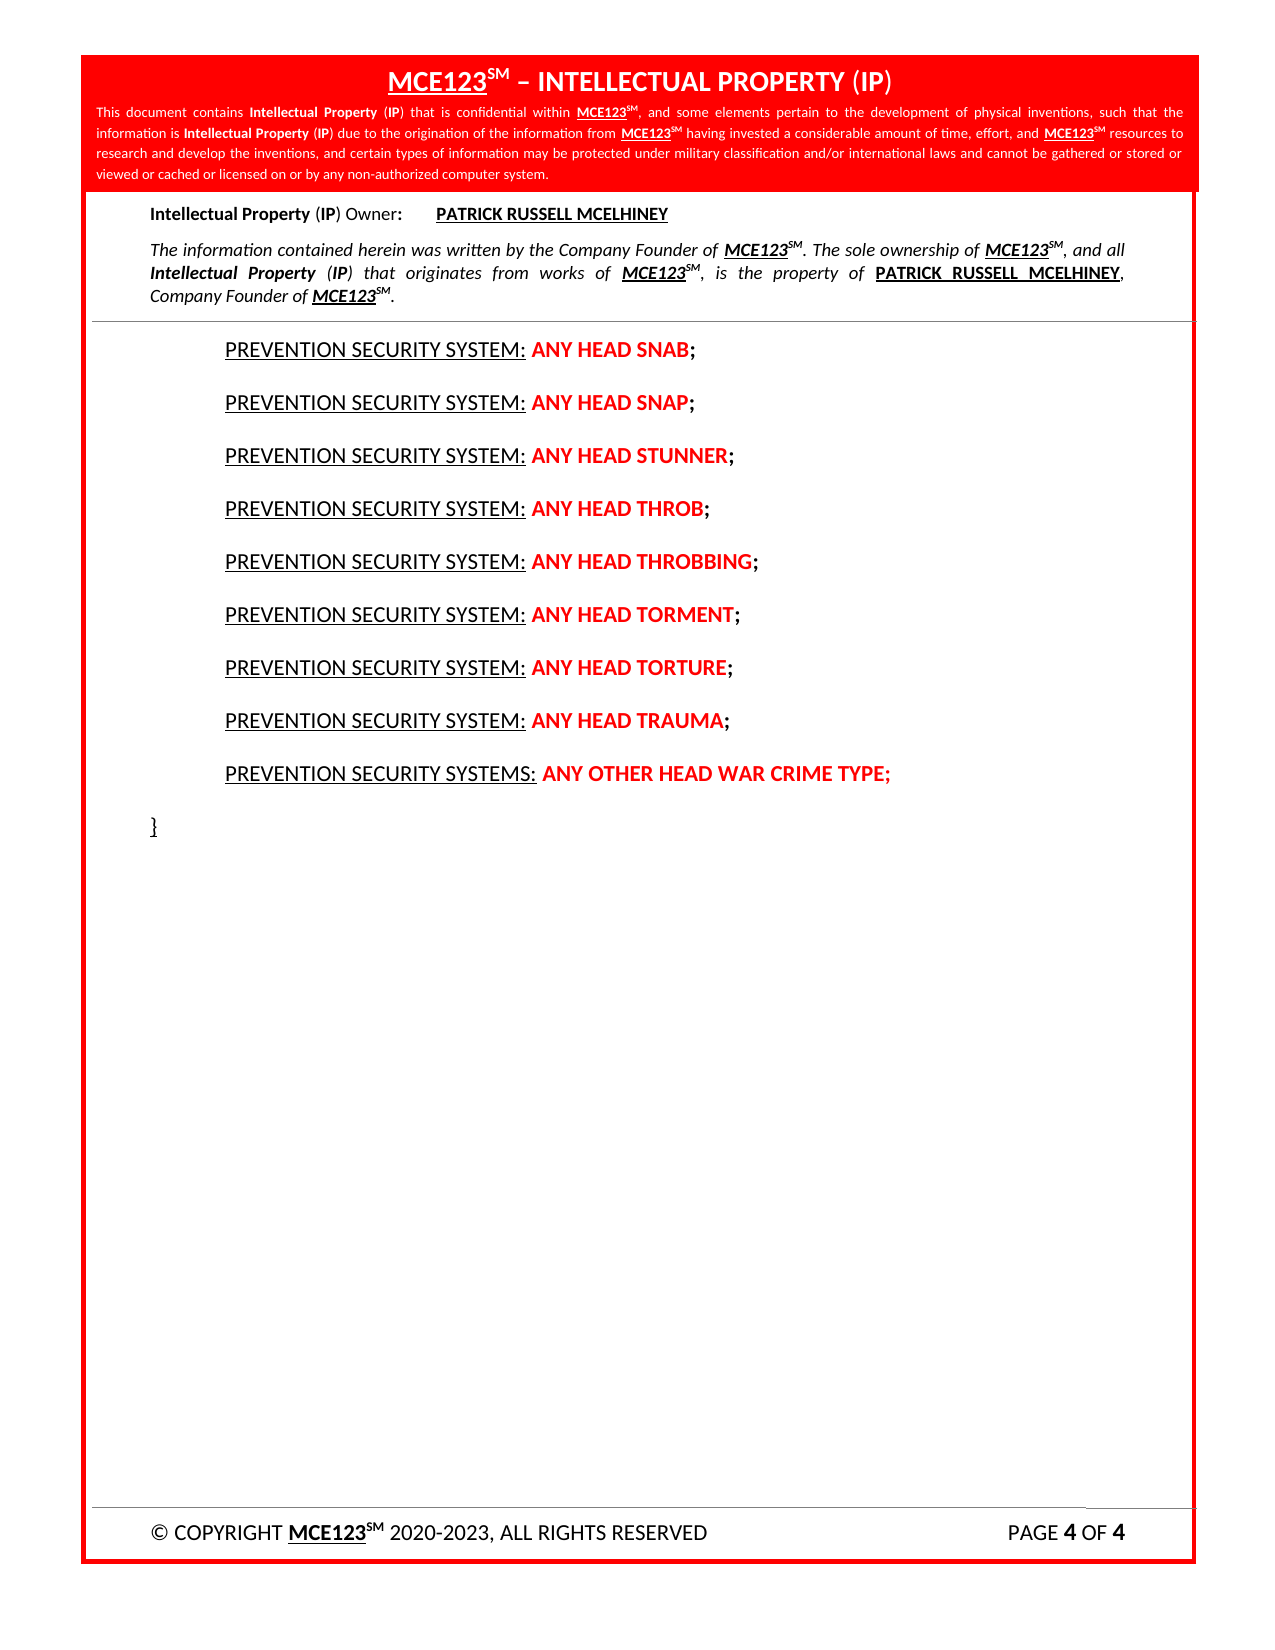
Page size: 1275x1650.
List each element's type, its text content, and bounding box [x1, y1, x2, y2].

text PREVENTION SECURITY SYSTEM: ANY HEAD TRAUMA; [187, 706, 1125, 734]
text } [150, 812, 1125, 840]
text PREVENTION SECURITY SYSTEM: ANY HEAD THROBBING; [187, 547, 1125, 575]
text PREVENTION SECURITY SYSTEM: ANY HEAD SNAP; [187, 388, 1125, 416]
text PREVENTION SECURITY SYSTEM: ANY HEAD THROB; [187, 494, 1125, 522]
text PREVENTION SECURITY SYSTEM: ANY HEAD SNAB; [187, 335, 1125, 363]
text PREVENTION SECURITY SYSTEM: ANY HEAD STUNNER; [187, 441, 1125, 469]
text PREVENTION SECURITY SYSTEM: ANY HEAD TORMENT; [187, 600, 1125, 628]
text PREVENTION SECURITY SYSTEM: ANY HEAD TORTURE; [187, 653, 1125, 681]
text PREVENTION SECURITY SYSTEMS: ANY OTHER HEAD WAR CRIME TYPE; [187, 759, 1125, 787]
